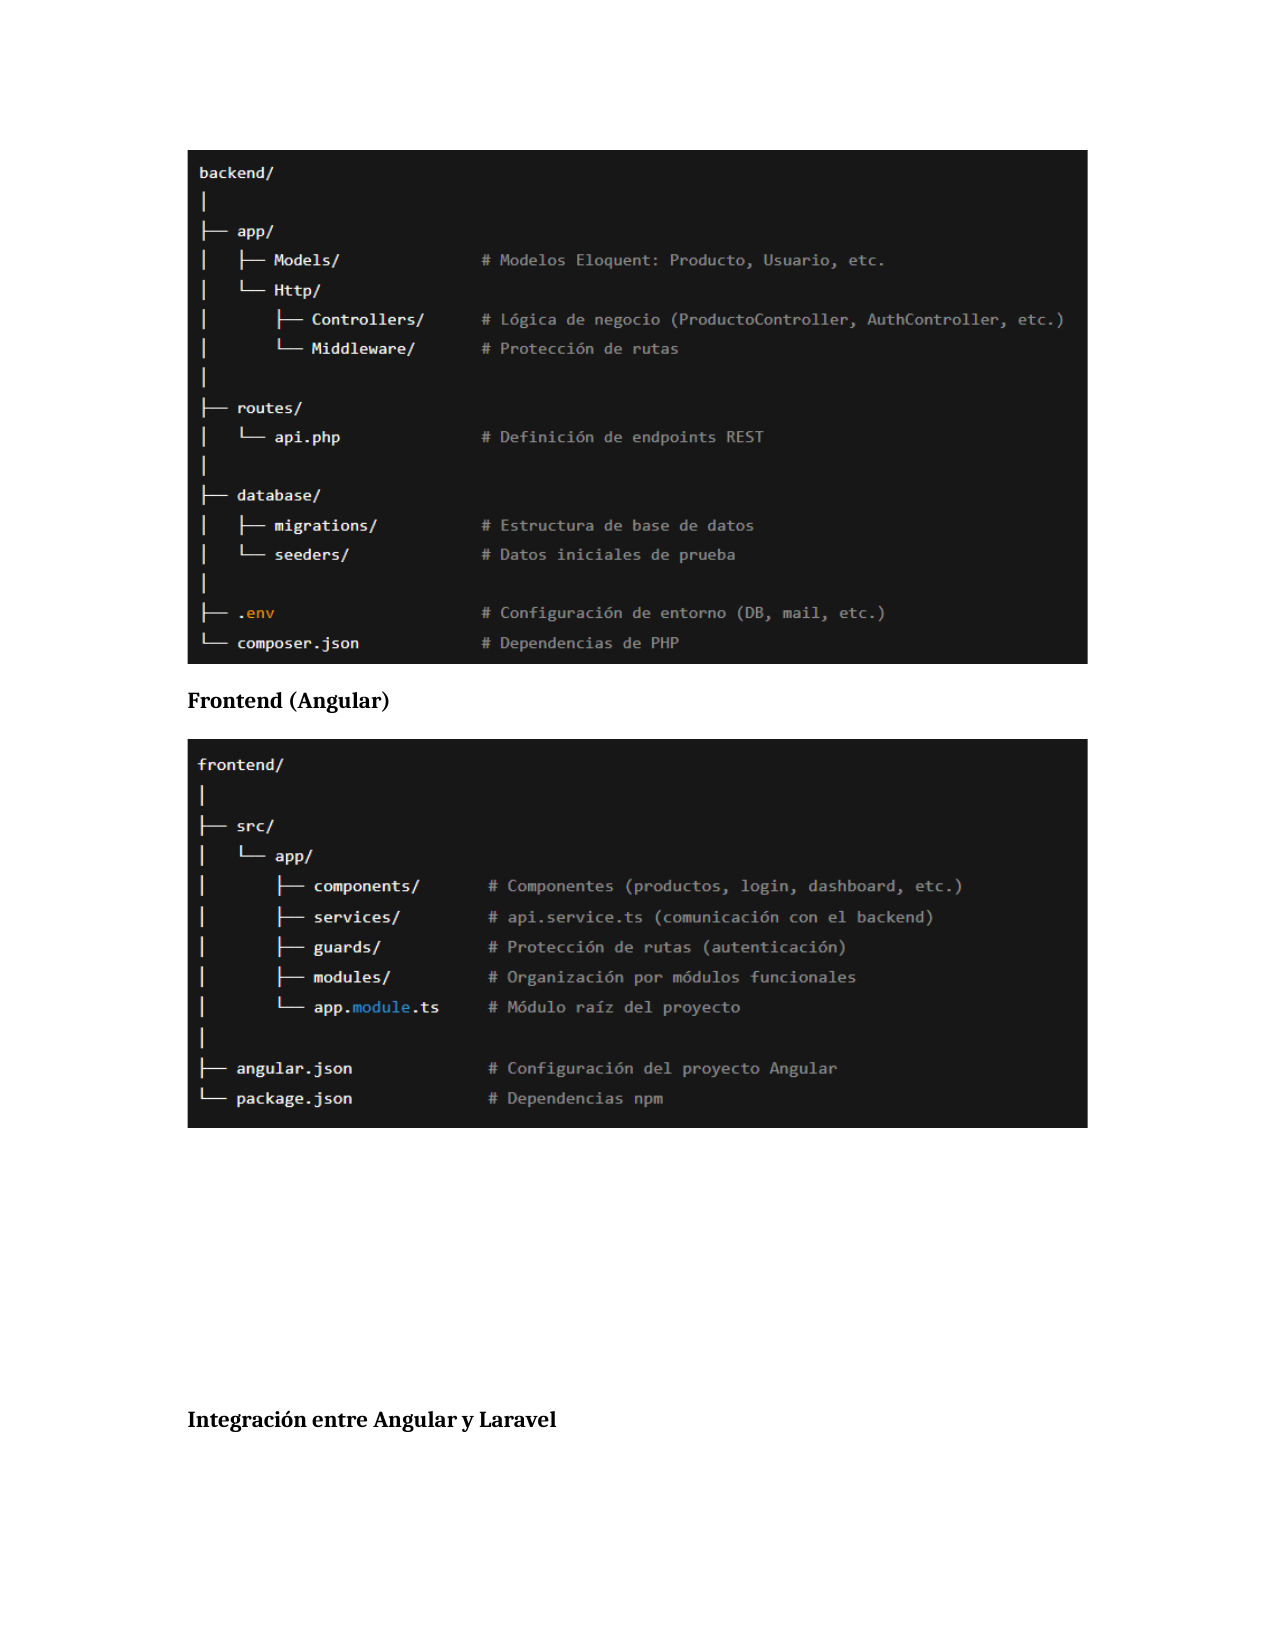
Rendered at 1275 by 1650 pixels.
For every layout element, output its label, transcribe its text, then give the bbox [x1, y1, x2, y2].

picture [187, 739, 1088, 1128]
picture [187, 150, 1088, 664]
text Frontend (Angular) [187, 688, 1087, 715]
text Integración entre Angular y Laravel [187, 1407, 1087, 1433]
